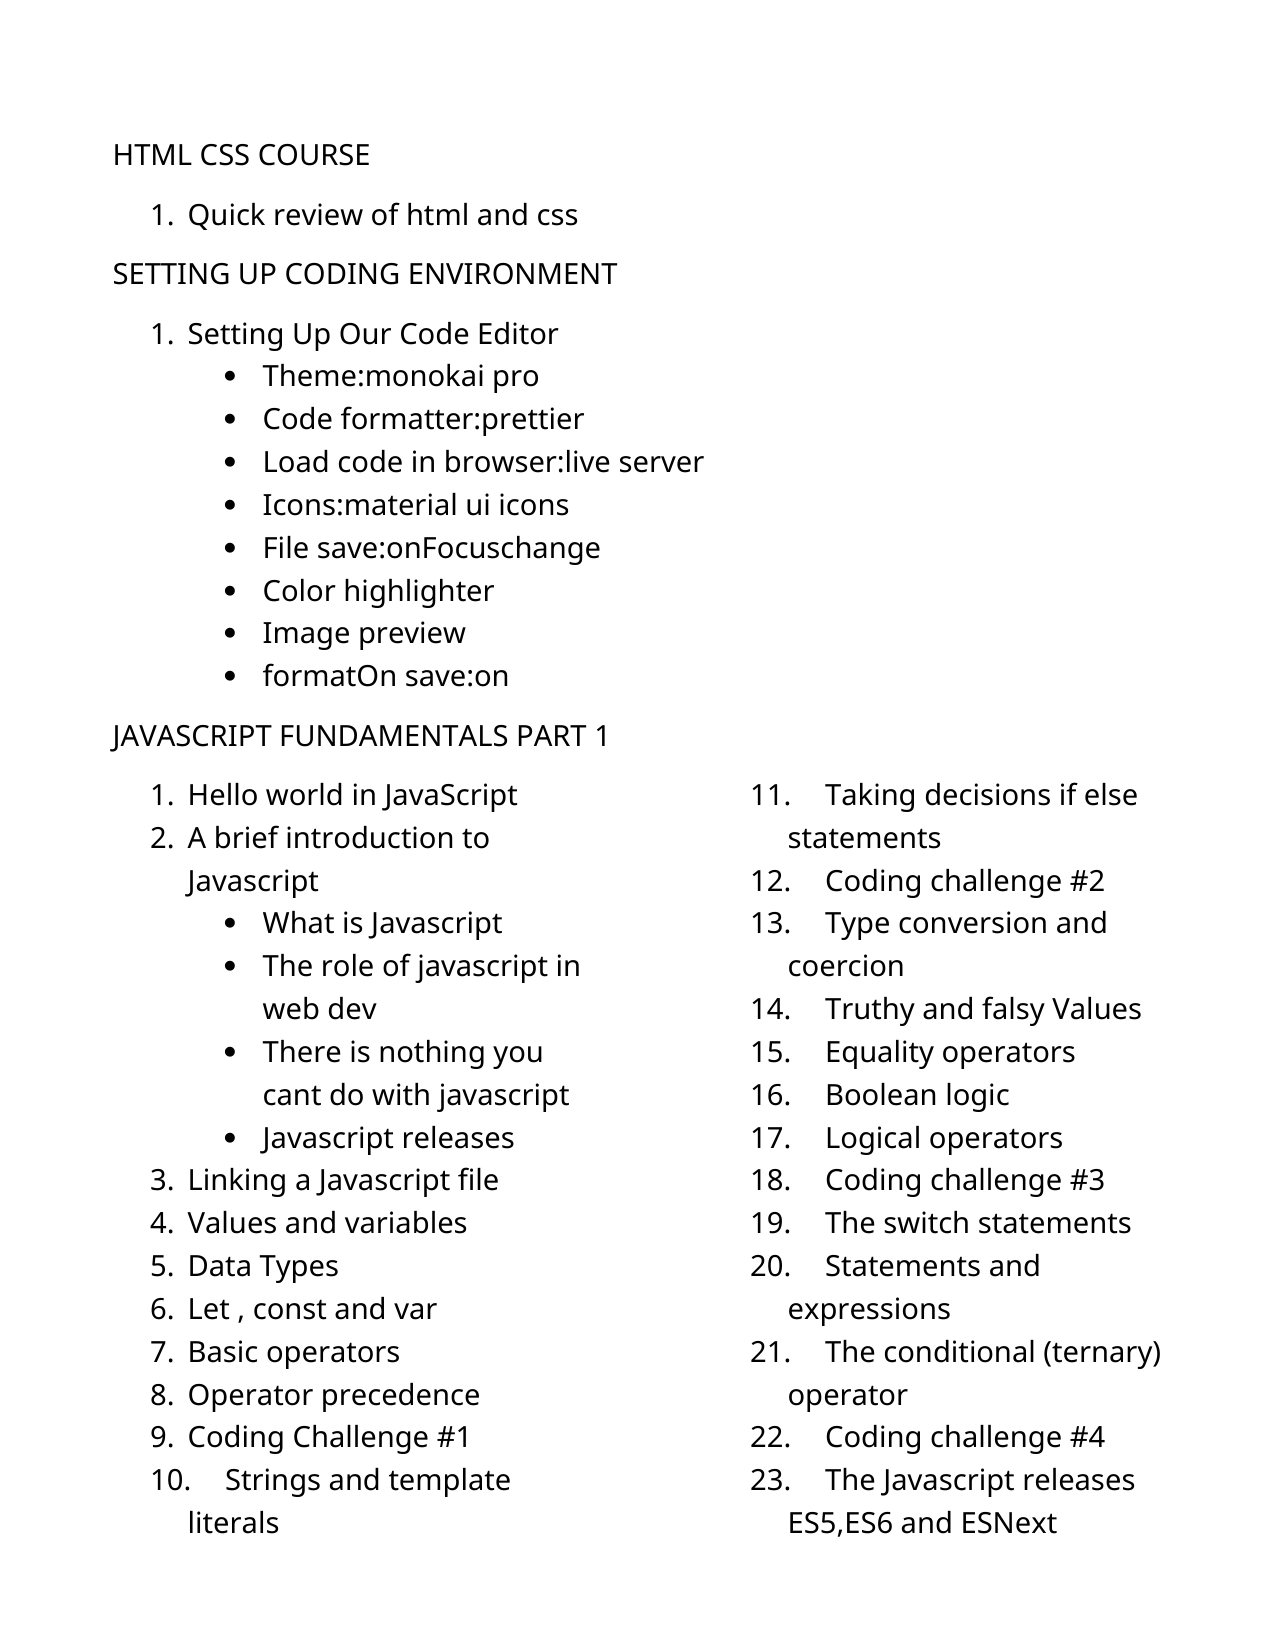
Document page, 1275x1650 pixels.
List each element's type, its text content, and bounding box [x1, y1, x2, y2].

list Color highlighter [225, 570, 1200, 609]
list Taking decisions if else statements [750, 774, 1200, 857]
list The switch statements [750, 1202, 1200, 1242]
list There is nothing you cant do with javascript [225, 1031, 600, 1114]
list File save:onFocuschange [225, 527, 1200, 567]
list Values and variables [150, 1202, 600, 1242]
list Hello world in JavaScript [150, 774, 600, 814]
list Setting Up Our Code Editor [150, 313, 1200, 353]
list The Javascript releases ES5,ES6 and ESNext [750, 1459, 1200, 1542]
list Quick review of html and css [150, 194, 1200, 234]
list Operator precedence [150, 1374, 600, 1413]
list Coding challenge #3 [750, 1160, 1200, 1199]
list Coding challenge #2 [750, 860, 1200, 900]
list Image preview [225, 613, 1200, 652]
list Coding Challenge #1 [150, 1417, 600, 1456]
list The role of javascript in web dev [225, 946, 600, 1028]
list Truthy and falsy Values [750, 988, 1200, 1028]
list Strings and template literals [150, 1459, 600, 1542]
list Theme:monokai pro [225, 356, 1200, 395]
list formatOn save:on [225, 655, 1200, 695]
list What is Javascript [225, 903, 600, 942]
list Let , const and var [150, 1288, 600, 1328]
list Boolean logic [750, 1074, 1200, 1114]
list Statements and expressions [750, 1245, 1200, 1328]
list Code formatter:prettier [225, 398, 1200, 438]
list Icons:material ui icons [225, 484, 1200, 524]
list Coding challenge #4 [750, 1417, 1200, 1456]
list Javascript releases [225, 1117, 600, 1157]
list Linking a Javascript file [150, 1160, 600, 1199]
list Basic operators [150, 1331, 600, 1371]
text JAVASCRIPT FUNDAMENTALS PART 1 [112, 715, 1200, 754]
list A brief introduction to Javascript [150, 817, 600, 900]
list Equality operators [750, 1031, 1200, 1071]
list The conditional (ternary) operator [750, 1331, 1200, 1413]
text HTML CSS COURSE [112, 134, 1200, 174]
list Data Types [150, 1245, 600, 1285]
text SETTING UP CODING ENVIRONMENT [112, 253, 1200, 293]
list Logical operators [750, 1117, 1200, 1157]
list Load code in browser:live server [225, 441, 1200, 481]
list Type conversion and coercion [750, 903, 1200, 985]
